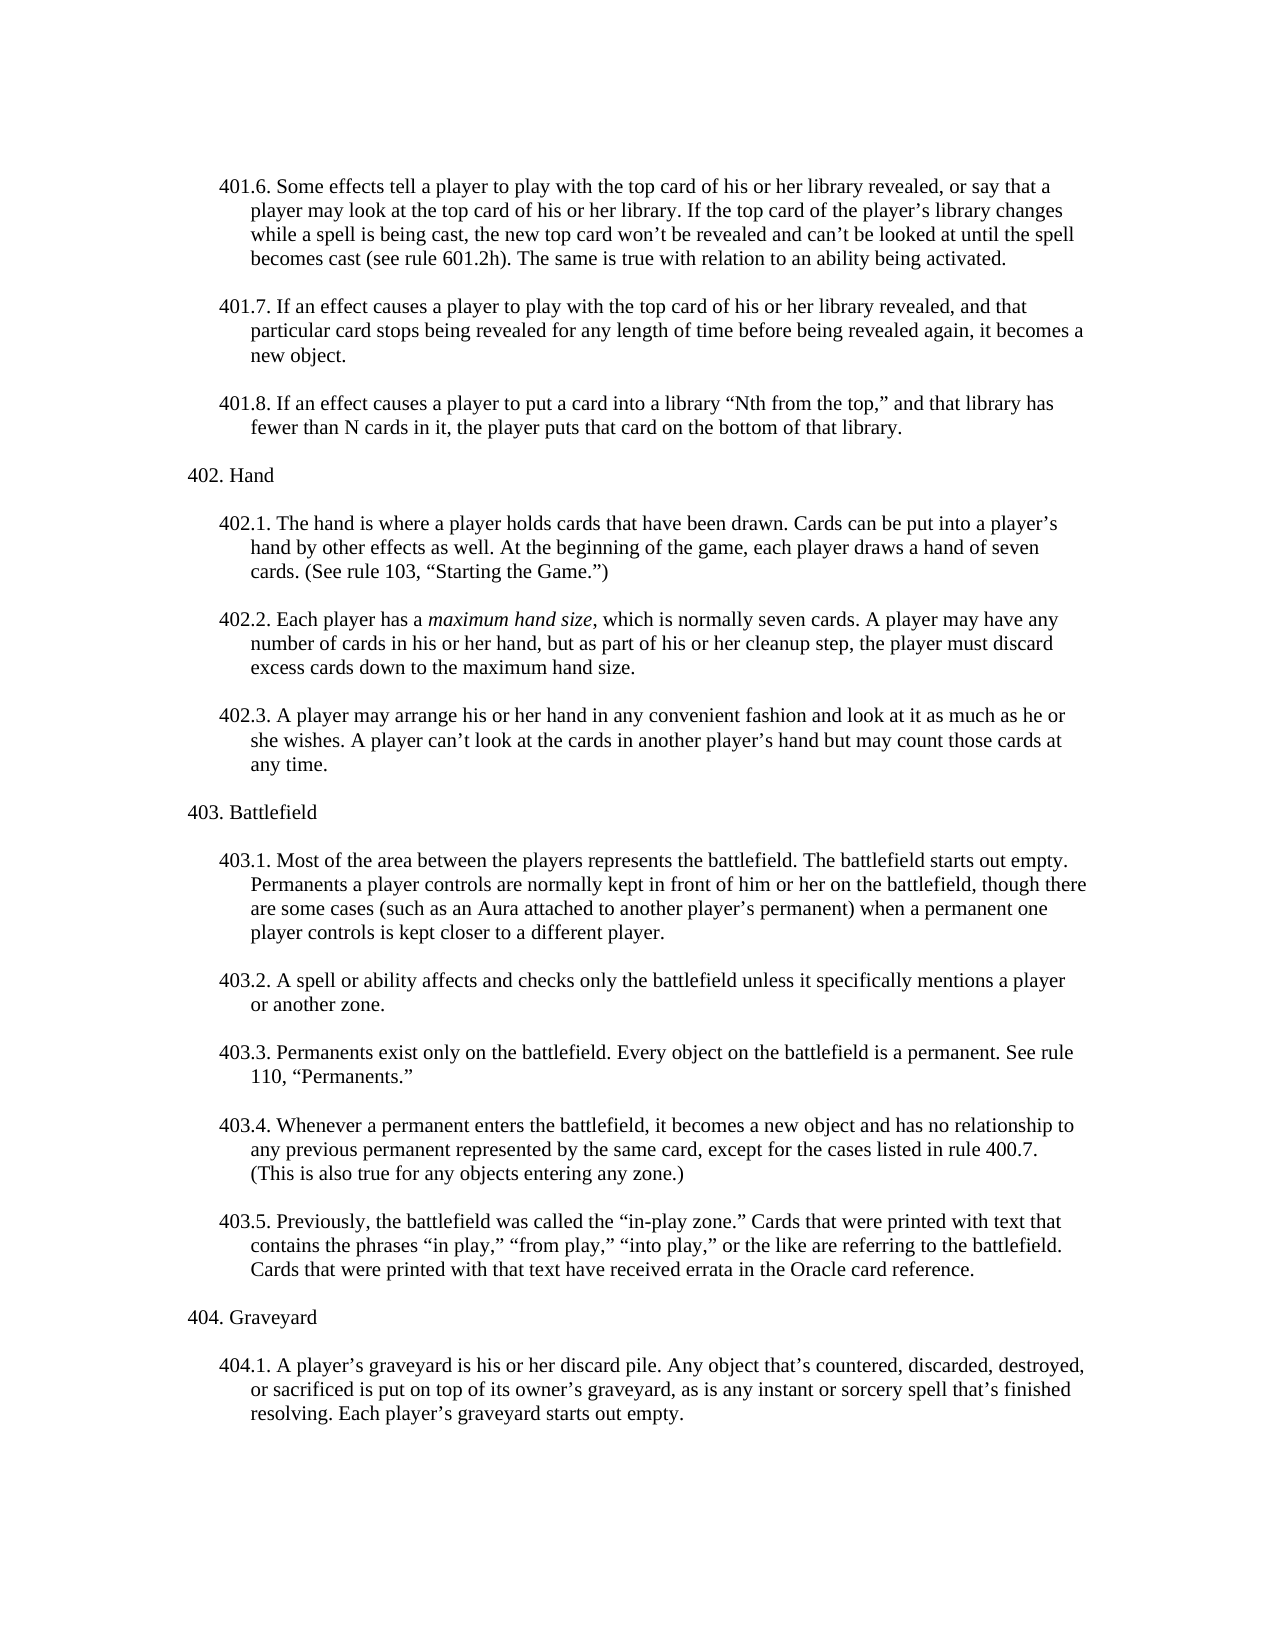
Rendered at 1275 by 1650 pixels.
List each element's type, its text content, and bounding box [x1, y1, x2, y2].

text 403.2. A spell or ability affects and checks only the battlefield unless it specifically mentions a player or another zone. [219, 968, 1087, 1016]
text 403.5. Previously, the battlefield was called the “in-play zone.” Cards that were printed with text that contains the phrases “in play,” “from play,” “into play,” or the like are referring to the battlefield. Cards that were printed with that text have received errata in the Oracle card reference. [219, 1209, 1087, 1281]
text 403. Battlefield [187, 800, 1087, 824]
text 404. Graveyard [187, 1305, 1087, 1329]
text 402.3. A player may arrange his or her hand in any convenient fashion and look at it as much as he or she wishes. A player can’t look at the cards in another player’s hand but may count those cards at any time. [219, 703, 1087, 776]
text 403.4. Whenever a permanent enters the battlefield, it becomes a new object and has no relationship to any previous permanent represented by the same card, except for the cases listed in rule 400.7. (This is also true for any objects entering any zone.) [219, 1112, 1087, 1185]
text 402.1. The hand is where a player holds cards that have been drawn. Cards can be put into a player’s hand by other effects as well. At the beginning of the game, each player draws a hand of seven cards. (See rule 103, “Starting the Game.”) [219, 511, 1087, 583]
text 401.8. If an effect causes a player to put a card into a library “Nth from the top,” and that library has fewer than N cards in it, the player puts that card on the bottom of that library. [219, 391, 1087, 439]
text 403.3. Permanents exist only on the battlefield. Every object on the battlefield is a permanent. See rule 110, “Permanents.” [219, 1040, 1087, 1088]
text 403.1. Most of the area between the players represents the battlefield. The battlefield starts out empty. Permanents a player controls are normally kept in front of him or her on the battlefield, though there are some cases (such as an Aura attached to another player’s permanent) when a permanent one player controls is kept closer to a different player. [219, 848, 1087, 944]
text 401.7. If an effect causes a player to play with the top card of his or her library revealed, and that particular card stops being revealed for any length of time before being revealed again, it becomes a new object. [219, 294, 1087, 367]
text 404.1. A player’s graveyard is his or her discard pile. Any object that’s countered, discarded, destroyed, or sacrificed is put on top of its owner’s graveyard, as is any instant or sorcery spell that’s finished resolving. Each player’s graveyard starts out empty. [219, 1353, 1087, 1425]
text 401.6. Some effects tell a player to play with the top card of his or her library revealed, or say that a player may look at the top card of his or her library. If the top card of the player’s library changes while a spell is being cast, the new top card won’t be revealed and can’t be looked at until the spell becomes cast (see rule 601.2h). The same is true with relation to an ability being activated. [219, 174, 1087, 270]
text 402. Hand [187, 463, 1087, 487]
text 402.2. Each player has a maximum hand size, which is normally seven cards. A player may have any number of cards in his or her hand, but as part of his or her cleanup step, the player must discard excess cards down to the maximum hand size. [219, 607, 1087, 679]
